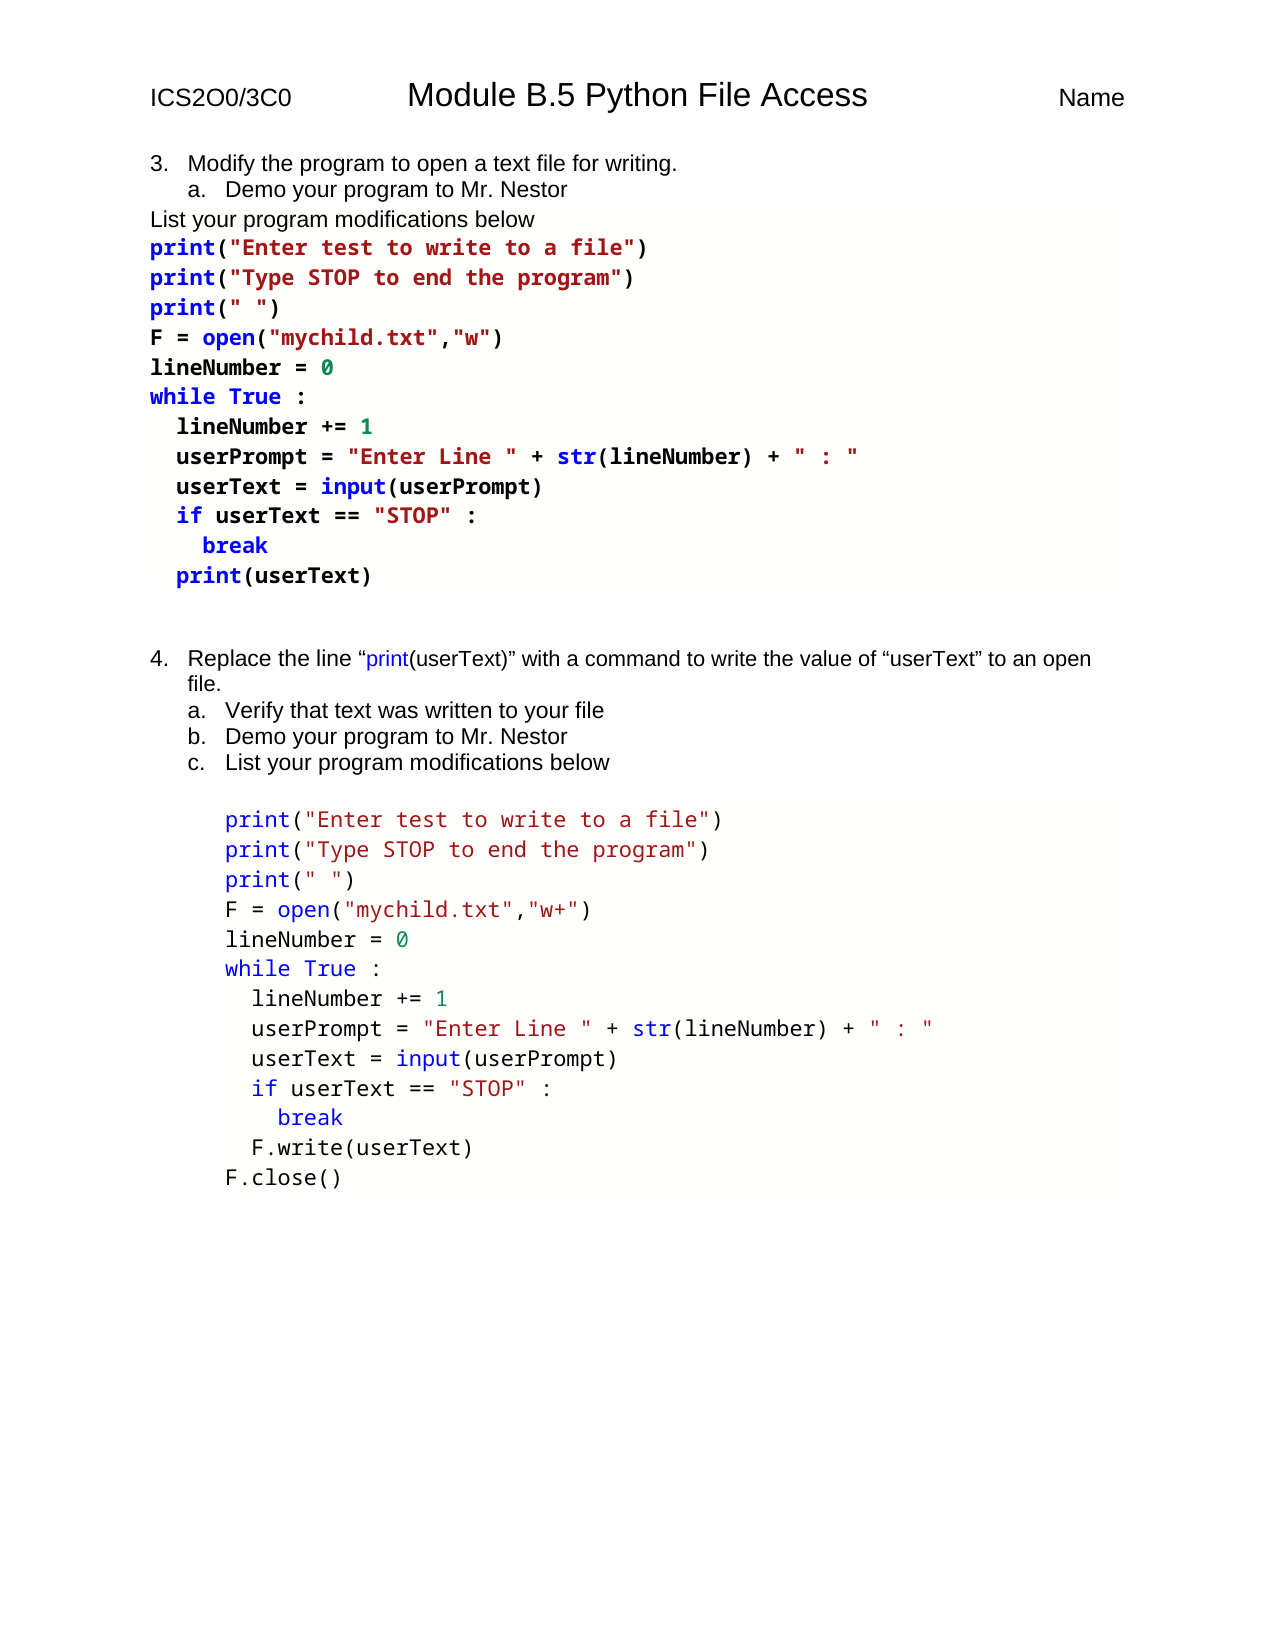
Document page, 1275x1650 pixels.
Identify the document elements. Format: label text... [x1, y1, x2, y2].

list print("Type STOP to end the program") [225, 834, 1125, 864]
list break [225, 1102, 1125, 1132]
text lineNumber += 1 [150, 411, 1125, 441]
list F = open("mychild.txt","w+") [225, 894, 1125, 923]
list Demo your program to Mr. Nestor [187, 176, 1125, 203]
list while True : [225, 953, 1125, 983]
text F = open("mychild.txt","w") [150, 322, 1125, 352]
list if userText == "STOP" : [225, 1072, 1125, 1102]
list F.close() [225, 1162, 1125, 1192]
text print("Type STOP to end the program") [150, 262, 1125, 292]
text break [150, 530, 1125, 560]
text userText = input(userPrompt) [150, 471, 1125, 501]
text if userText == "STOP" : [150, 501, 1125, 530]
text userPrompt = "Enter Line " + str(lineNumber) + " : " [150, 441, 1125, 471]
text print(" ") [150, 292, 1125, 322]
list List your program modifications below [187, 749, 1125, 804]
list F.write(userText) [225, 1132, 1125, 1162]
list Modify the program to open a text file for writing. [150, 150, 1125, 176]
list Demo your program to Mr. Nestor [187, 723, 1125, 749]
list print("Enter test to write to a file") [225, 804, 1125, 834]
list print(" ") [225, 864, 1125, 894]
text lineNumber = 0 [150, 352, 1125, 381]
list lineNumber = 0 [225, 923, 1125, 953]
text while True : [150, 381, 1125, 411]
list Replace the line “print(userText)” with a command to write the value of “userText” to an open file. [150, 645, 1125, 697]
text List your program modifications below print("Enter test to write to a file") [150, 203, 1125, 262]
list userText = input(userPrompt) [225, 1043, 1125, 1072]
list lineNumber += 1 [225, 983, 1125, 1013]
list userPrompt = "Enter Line " + str(lineNumber) + " : " [225, 1013, 1125, 1043]
text print(userText) [150, 560, 1125, 590]
list Verify that text was written to your file [187, 697, 1125, 723]
